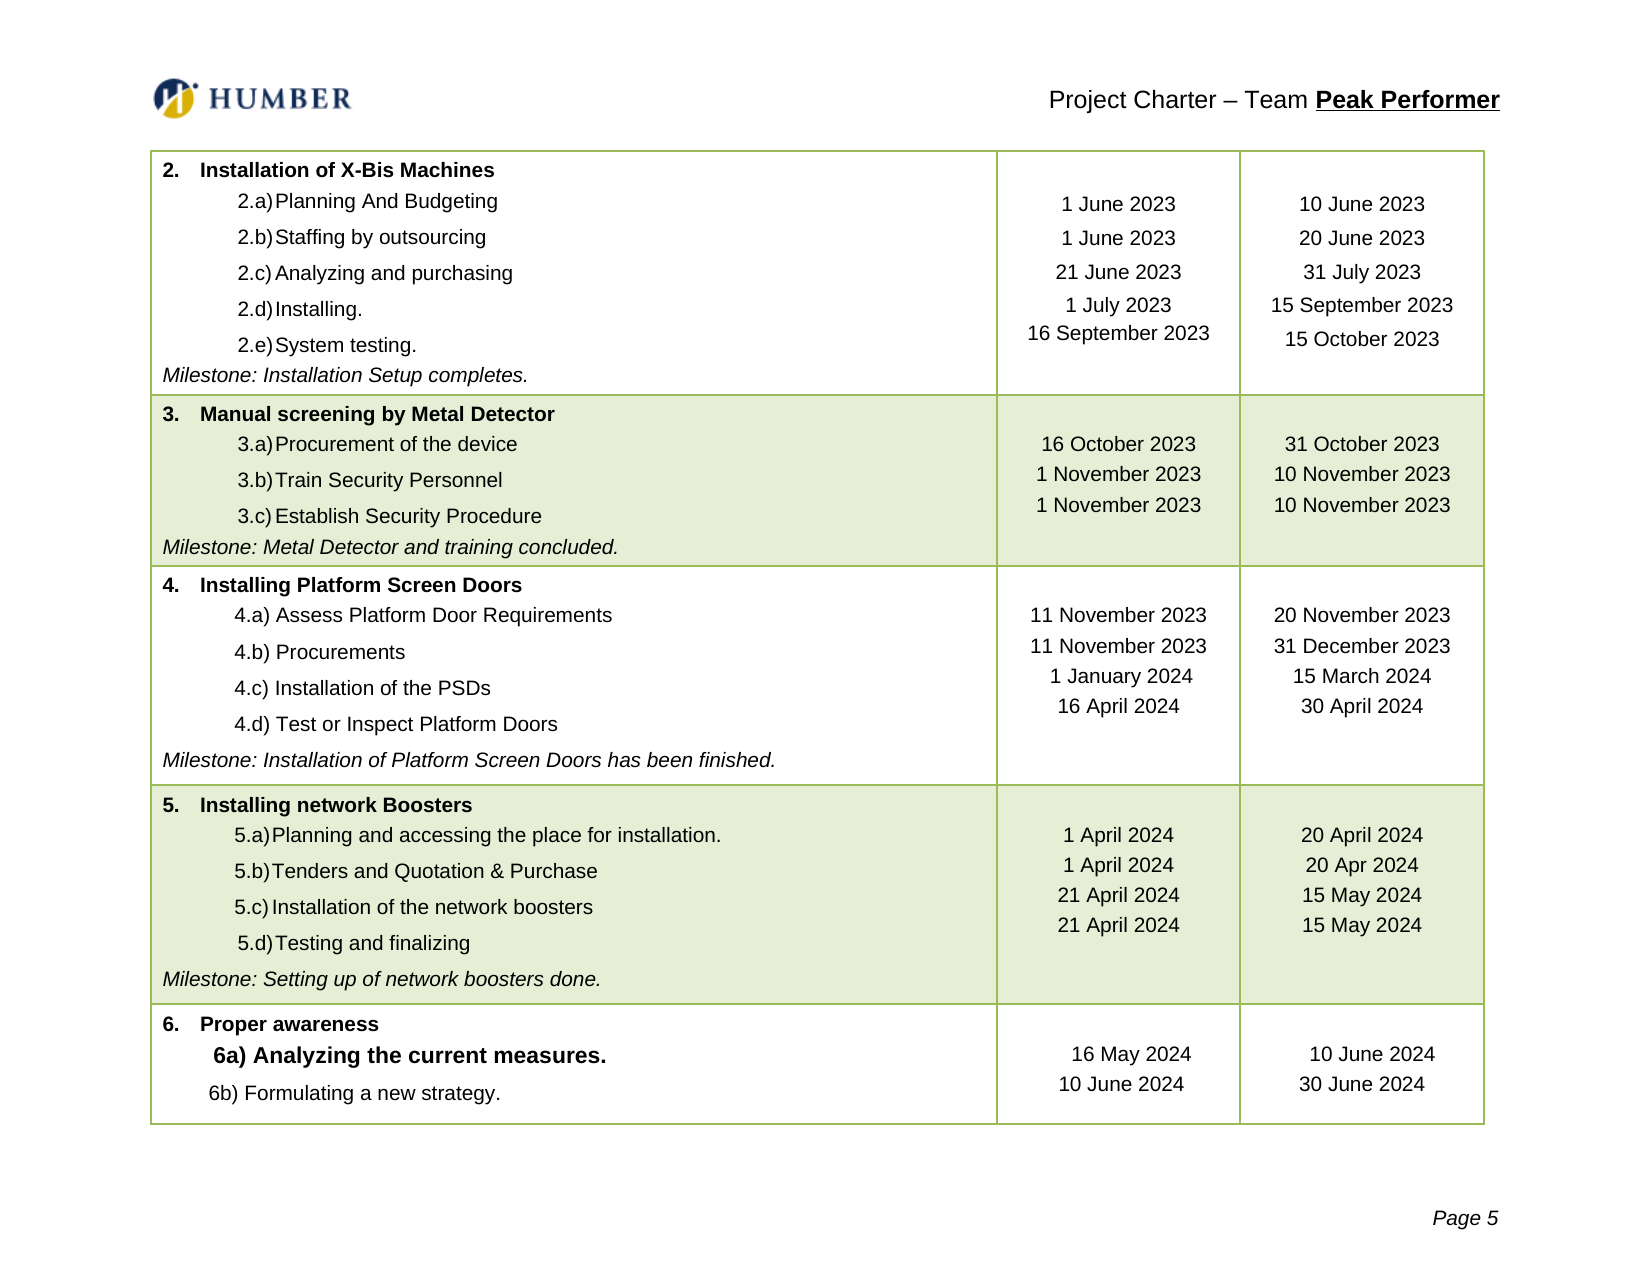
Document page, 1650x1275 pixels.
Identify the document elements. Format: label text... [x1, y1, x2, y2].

table_cell 10 June 2024 30 June 2024 04 July 2024 23 July 2024 [1241, 1005, 1483, 1123]
table_cell 20 November 2023 31 December 2023 15 March 2024 30 April 2024 [1241, 567, 1483, 784]
table_cell 1 April 2024 1 April 2024 21 April 2024 21 April 2024 [998, 786, 1239, 1003]
table_cell 16 October 2023 1 November 2023 1 November 2023 [998, 396, 1239, 565]
table_cell Installing Platform Screen Doors 4.a) Assess Platform Door Requirements 4.b) Procurements 4.c) Installation of the PSDs 4.d) Test or Inspect Platform Doors Milestone: Installation of Platform Screen Doors has been finished. [152, 567, 996, 784]
table_cell 1 June 2023 1 June 2023 21 June 2023 1 July 2023 16 September 2023 [998, 152, 1239, 393]
table_cell Installation of X-Bis Machines Planning And Budgeting Staffing by outsourcing Analyzing and purchasing Installing. System testing. Milestone: Installation Setup completes. [152, 152, 996, 393]
table_cell 31 October 2023 10 November 2023 10 November 2023 [1241, 396, 1483, 565]
table_cell 20 April 2024 20 Apr 2024 15 May 2024 15 May 2024 [1241, 786, 1483, 1003]
table_cell 16 May 2024 10 June 2024 10 June 2024 04 July 2024 [998, 1005, 1239, 1123]
table_cell 11 November 2023 11 November 2023 1 January 2024 16 April 2024 [998, 567, 1239, 784]
table_cell 10 June 2023 20 June 2023 31 July 2023 15 September 2023 15 October 2023 [1241, 152, 1483, 393]
table_cell Manual screening by Metal Detector Procurement of the device Train Security Personnel Establish Security Procedure Milestone: Metal Detector and training concluded. [152, 396, 996, 565]
picture [144, 57, 358, 130]
table_cell Installing network Boosters Planning and accessing the place for installation. Tenders and Quotation & Purchase Installation of the network boosters Testing and finalizing Milestone: Setting up of network boosters done. [152, 786, 996, 1003]
